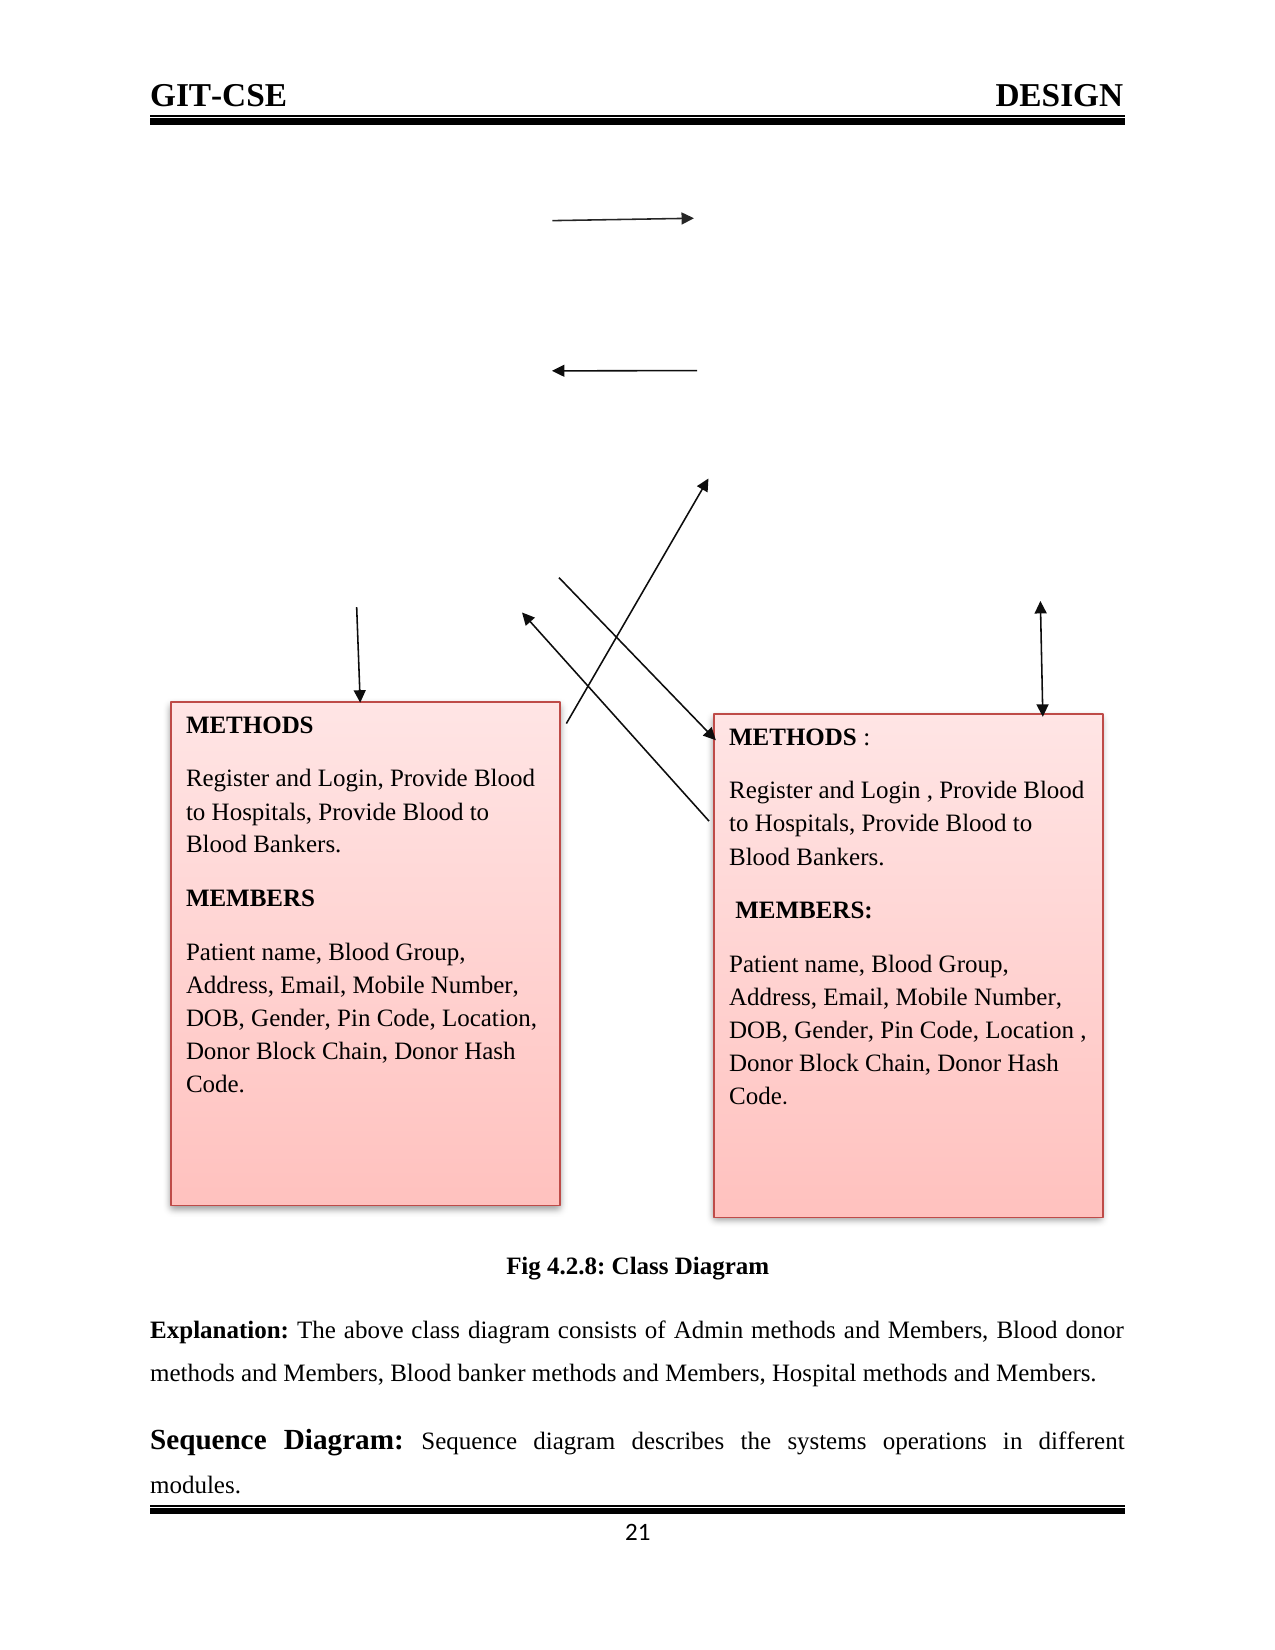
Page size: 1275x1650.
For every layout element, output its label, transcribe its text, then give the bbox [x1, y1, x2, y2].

text Fig 4.2.8: Class Diagram [150, 1251, 1125, 1280]
text Sequence Diagram: Sequence diagram describes the systems operations in different modules. [150, 1422, 1125, 1499]
text Explanation: The above class diagram consists of Admin methods and Members, Blood donor methods and Members, Blood banker methods and Members, Hospital methods and Members. [150, 1315, 1125, 1387]
